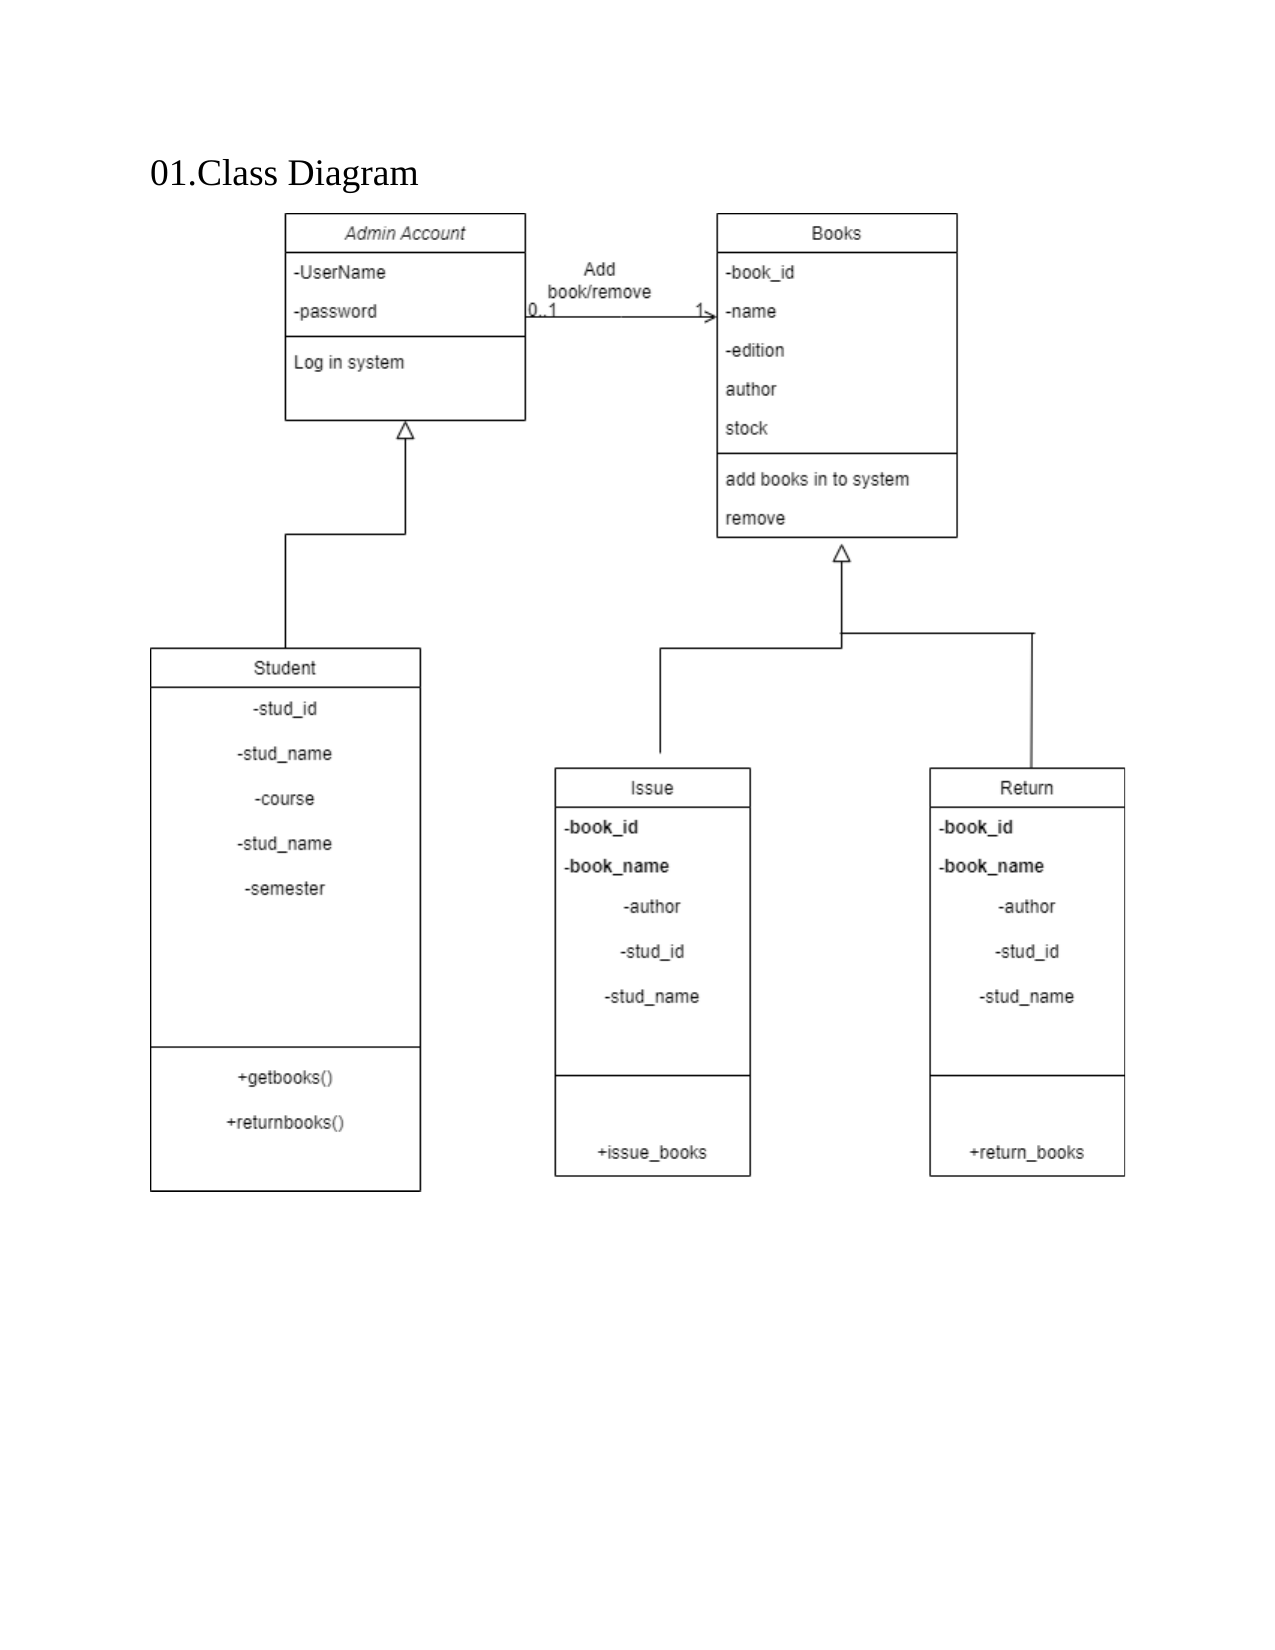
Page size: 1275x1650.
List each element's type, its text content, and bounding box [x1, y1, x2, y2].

picture [150, 213, 1125, 1192]
text 01.Class Diagram [150, 150, 1125, 193]
